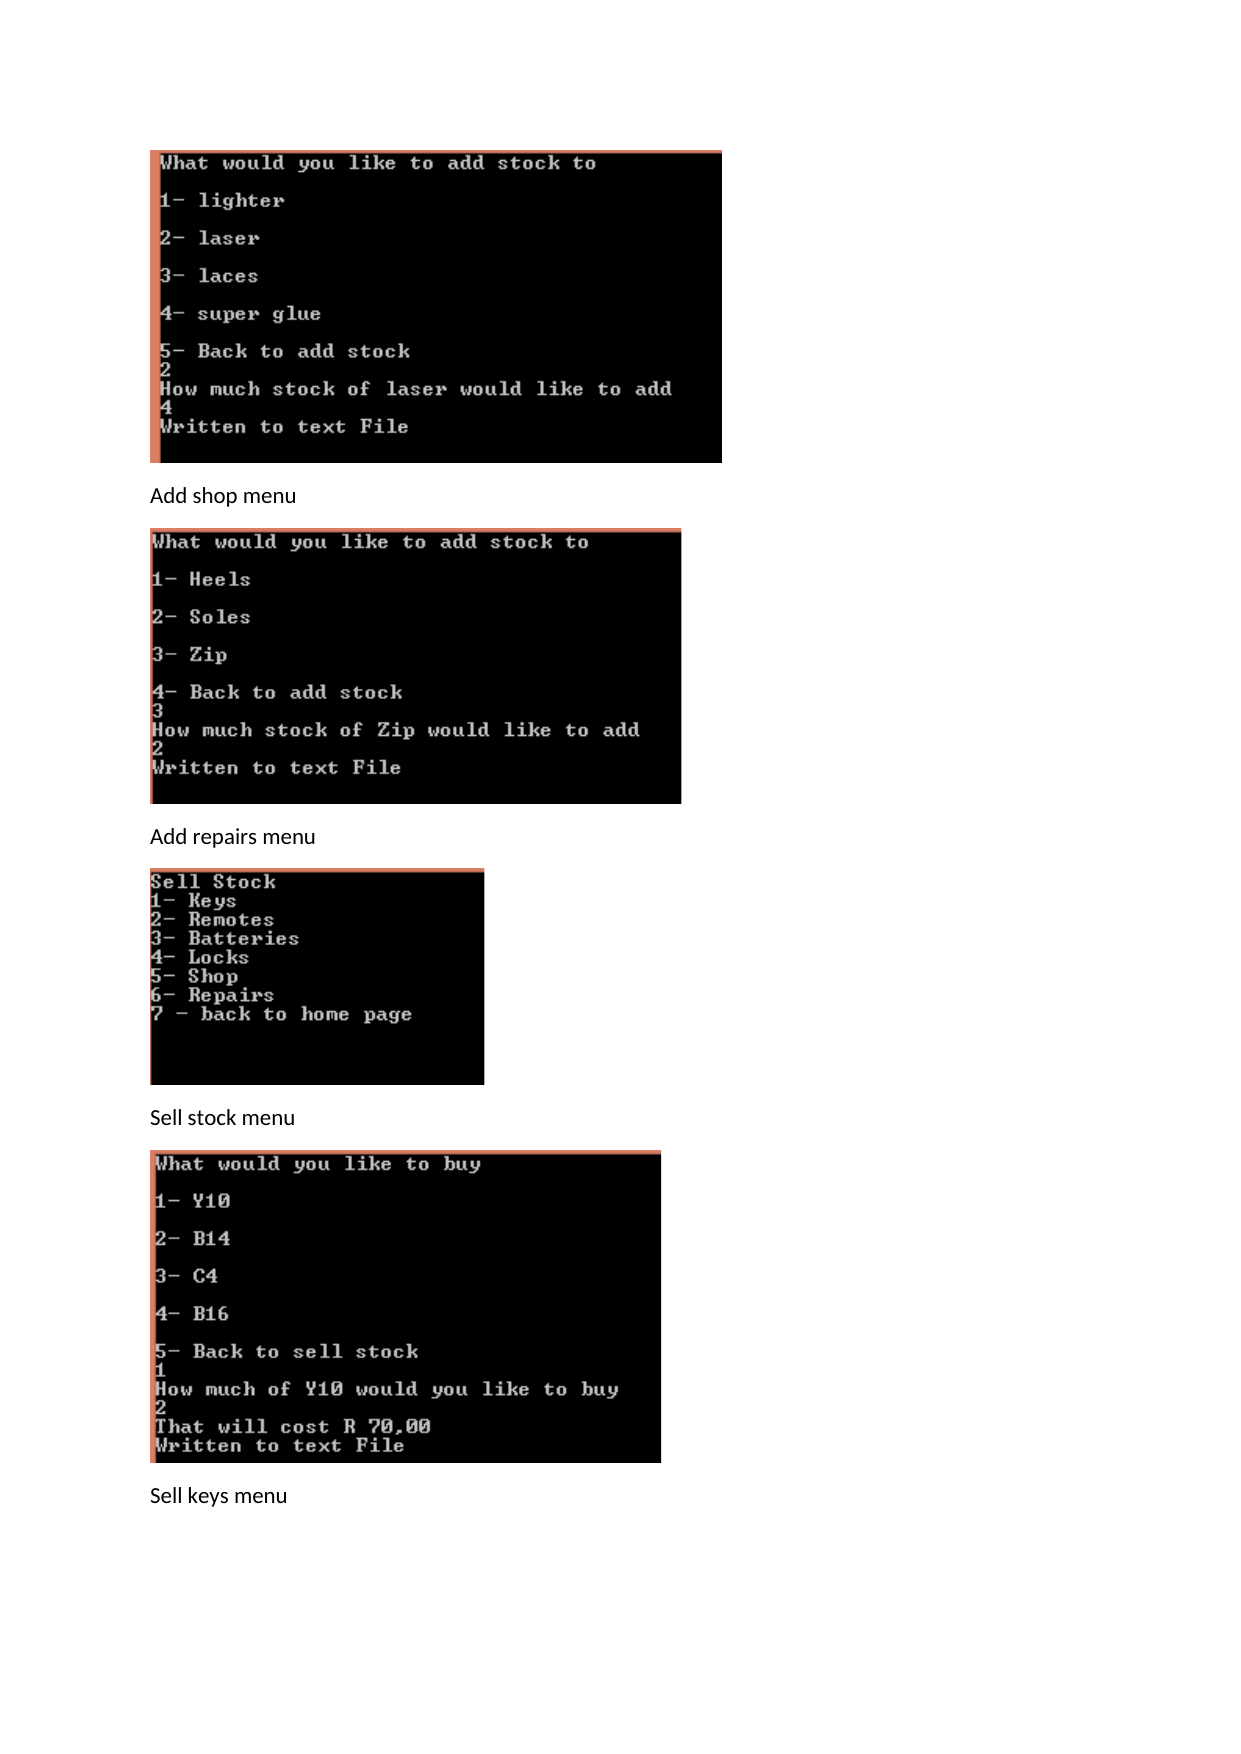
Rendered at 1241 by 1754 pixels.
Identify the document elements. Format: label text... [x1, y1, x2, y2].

picture [150, 528, 682, 804]
text Add repairs menu [150, 822, 1090, 850]
text Add shop menu [150, 481, 1090, 509]
picture [150, 150, 722, 463]
text Sell stock menu [150, 1103, 1090, 1131]
picture [150, 1150, 662, 1463]
text Sell keys menu [150, 1482, 1090, 1510]
picture [150, 868, 485, 1085]
